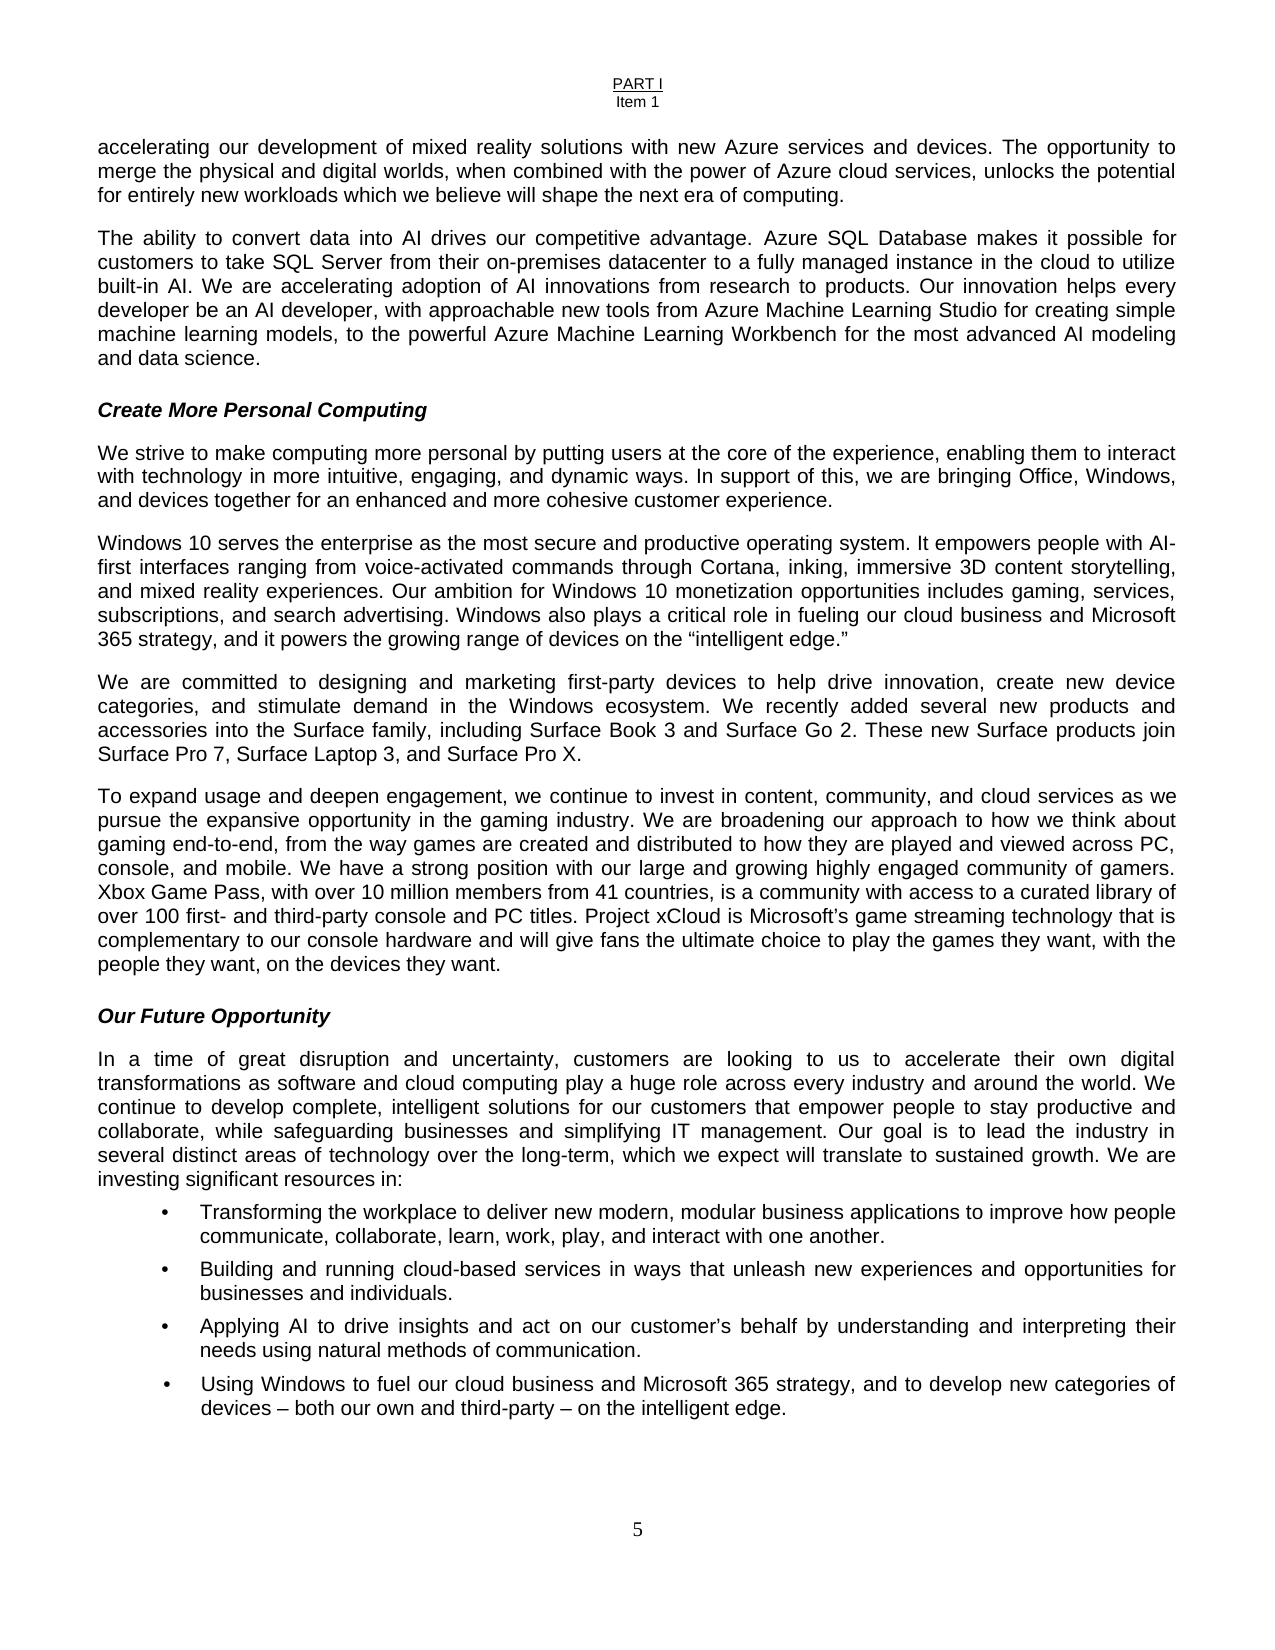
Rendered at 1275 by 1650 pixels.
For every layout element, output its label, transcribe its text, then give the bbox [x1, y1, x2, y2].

text Our Future Opportunity [97, 1004, 1177, 1028]
text We strive to make computing more personal by putting users at the core of the experience, enabling them to interact with technology in more intuitive, engaging, and dynamic ways. In support of this, we are bringing Office, Windows, and devices together for an enhanced and more cohesive customer experience. [97, 440, 1177, 512]
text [97, 135, 1177, 207]
text Windows 10 serves the enterprise as the most secure and productive operating system. It empowers people with AI-first interfaces ranging from voice-activated commands through Cortana, inking, immersive 3D content storytelling, and mixed reality experiences. Our ambition for Windows 10 monetization opportunities includes gaming, services, subscriptions, and search advertising. Windows also plays a critical role in fueling our cloud business and Microsoft 365 strategy, and it powers the growing range of devices on the “intelligent edge.” [97, 531, 1177, 651]
text In a time of great disruption and uncertainty, customers are looking to us to accelerate their own digital transformations as software and cloud computing play a huge role across every industry and around the world. We continue to develop complete, intelligent solutions for our customers that empower people to stay productive and collaborate, while safeguarding businesses and simplifying IT management. Our goal is to lead the industry in several distinct areas of technology over the long-term, which we expect will translate to sustained growth. We are investing significant resources in: [97, 1047, 1177, 1190]
text To expand usage and deepen engagement, we continue to invest in content, community, and cloud services as we pursue the expansive opportunity in the gaming industry. We are broadening our approach to how we think about gaming end-to-end, from the way games are created and distributed to how they are played and viewed across PC, console, and mobile. We have a strong position with our large and growing highly engaged community of gamers. Xbox Game Pass, with over 10 million members from 41 countries, is a community with access to a curated library of over 100 first- and third-party console and PC titles. Project xCloud is Microsoft’s game streaming technology that is complementary to our console hardware and will give fans the ultimate choice to play the games they want, with the people they want, on the devices they want. [97, 784, 1177, 976]
list Using Windows to fuel our cloud business and Microsoft 365 strategy, and to develop new categories of devices – both our own and third-party – on the intelligent edge. [163, 1372, 1177, 1419]
text The ability to convert data into AI drives our competitive advantage. Azure SQL Database makes it possible for customers to take SQL Server from their on-premises datacenter to a fully managed instance in the cloud to utilize built-in AI. We are accelerating adoption of AI innovations from research to products. Our innovation helps every developer be an AI developer, with approachable new tools from Azure Machine Learning Studio for creating simple machine learning models, to the powerful Azure Machine Learning Workbench for the most advanced AI modeling and data science. [97, 226, 1177, 369]
list Applying AI to drive insights and act on our customer’s behalf by understanding and interpreting their needs using natural methods of communication. [161, 1314, 1177, 1362]
text Create More Personal Computing [97, 398, 1177, 422]
list Building and running cloud-based services in ways that unleash new experiences and opportunities for businesses and individuals. [161, 1257, 1177, 1305]
text We are committed to designing and marketing first-party devices to help drive innovation, create new device categories, and stimulate demand in the Windows ecosystem. We recently added several new products and accessories into the Surface family, including Surface Book 3 and Surface Go 2. These new Surface products join Surface Pro 7, Surface Laptop 3, and Surface Pro X. [97, 669, 1177, 765]
list Transforming the workplace to deliver new modern, modular business applications to improve how people communicate, collaborate, learn, work, play, and interact with one another. [161, 1200, 1177, 1248]
